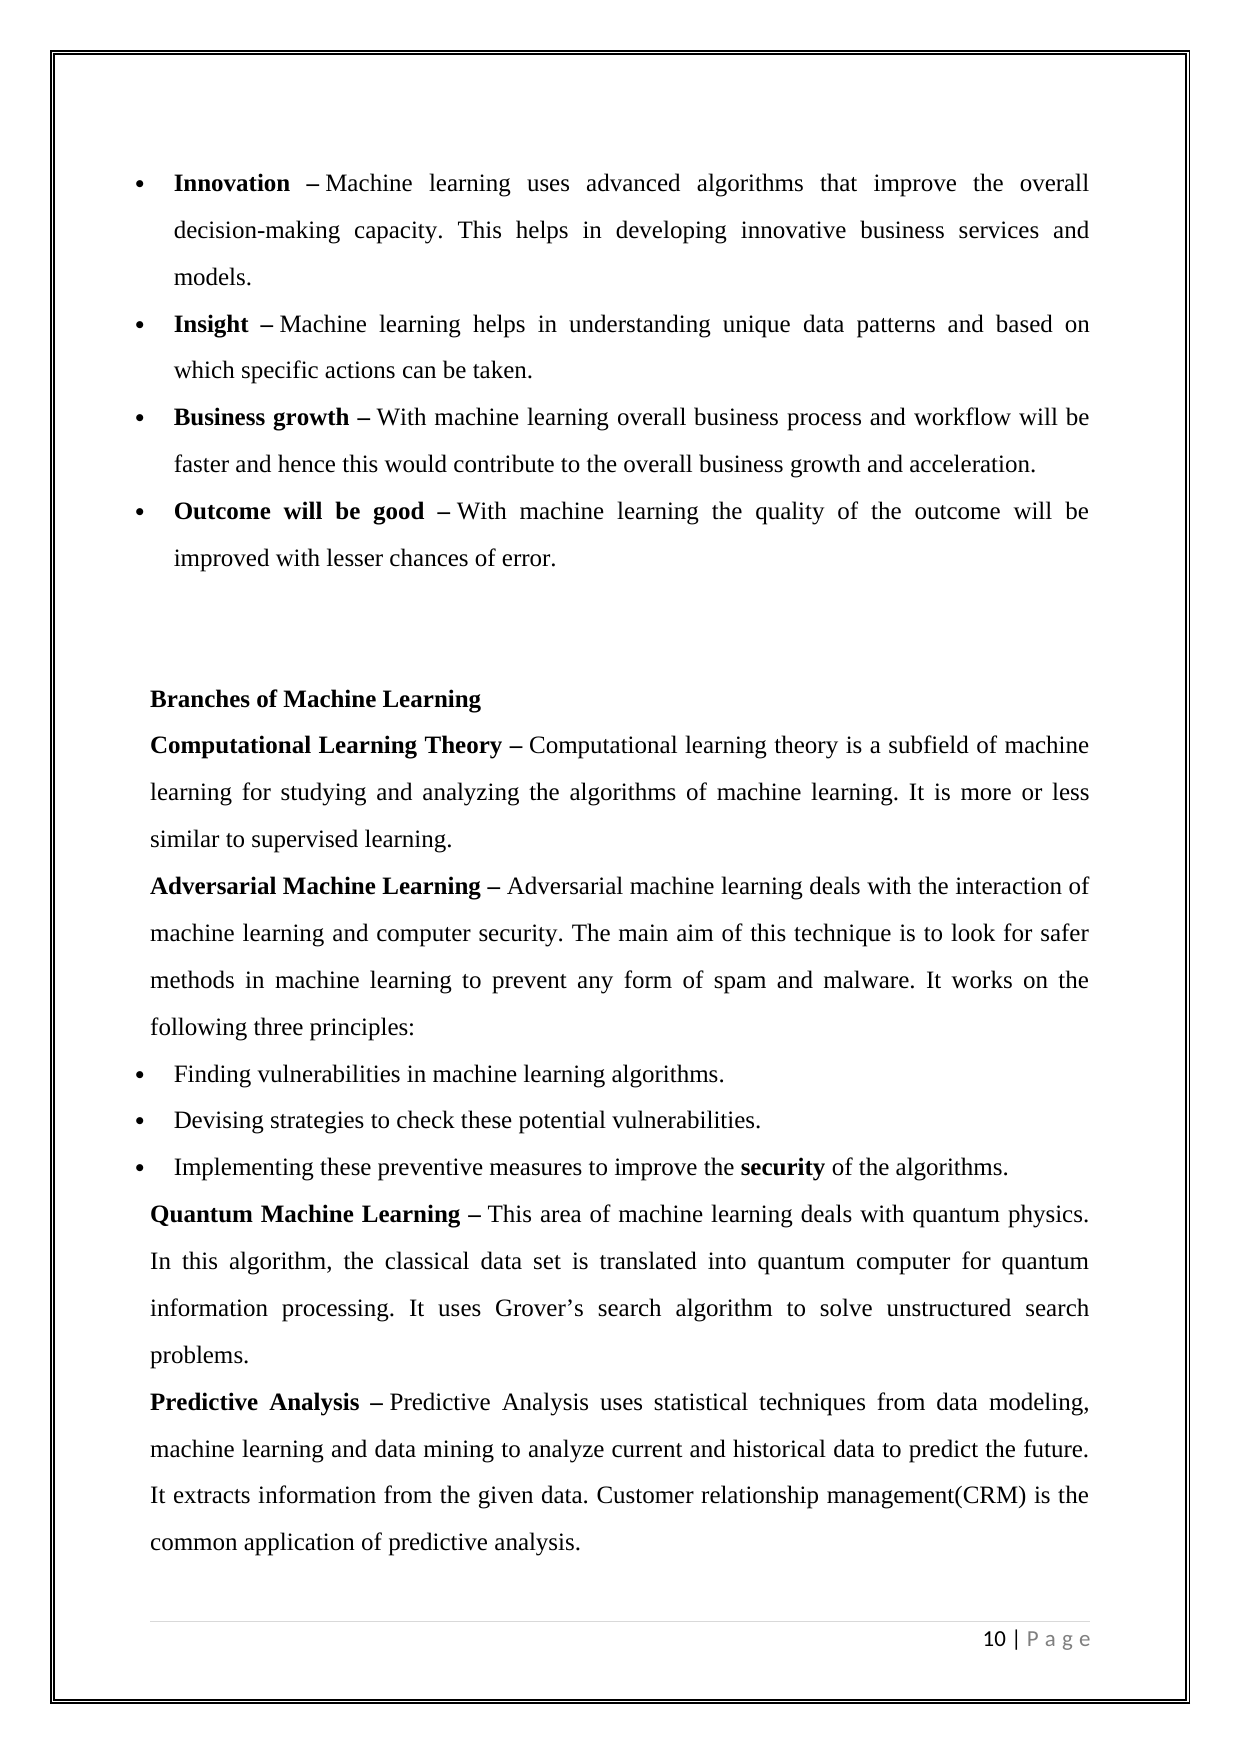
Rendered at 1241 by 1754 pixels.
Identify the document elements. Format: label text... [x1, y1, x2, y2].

text Computational Learning Theory – Computational learning theory is a subfield of machine learning for studying and analyzing the algorithms of machine learning. It is more or less similar to supervised learning. [150, 712, 1090, 853]
list Implementing these preventive measures to improve the security of the algorithms. [136, 1134, 1090, 1181]
list Innovation – Machine learning uses advanced algorithms that improve the overall decision-making capacity. This helps in developing innovative business services and models. [136, 150, 1090, 291]
text Branches of Machine Learning [150, 666, 1090, 712]
list Finding vulnerabilities in machine learning algorithms. [136, 1041, 1090, 1087]
list Devising strategies to check these potential vulnerabilities. [136, 1087, 1090, 1134]
text Predictive Analysis – Predictive Analysis uses statistical techniques from data modeling, machine learning and data mining to analyze current and historical data to predict the future. It extracts information from the given data. Customer relationship management(CRM) is the common application of predictive analysis. [150, 1369, 1090, 1556]
text Quantum Machine Learning – This area of machine learning deals with quantum physics. In this algorithm, the classical data set is translated into quantum computer for quantum information processing. It uses Grover’s search algorithm to solve unstructured search problems. [150, 1181, 1090, 1369]
text Adversarial Machine Learning – Adversarial machine learning deals with the interaction of machine learning and computer security. The main aim of this technique is to look for safer methods in machine learning to prevent any form of spam and malware. It works on the following three principles: [150, 853, 1090, 1041]
list Business growth – With machine learning overall business process and workflow will be faster and hence this would contribute to the overall business growth and acceleration. [136, 384, 1090, 478]
list Outcome will be good – With machine learning the quality of the outcome will be improved with lesser chances of error. [136, 478, 1090, 572]
list Insight – Machine learning helps in understanding unique data patterns and based on which specific actions can be taken. [136, 291, 1090, 384]
